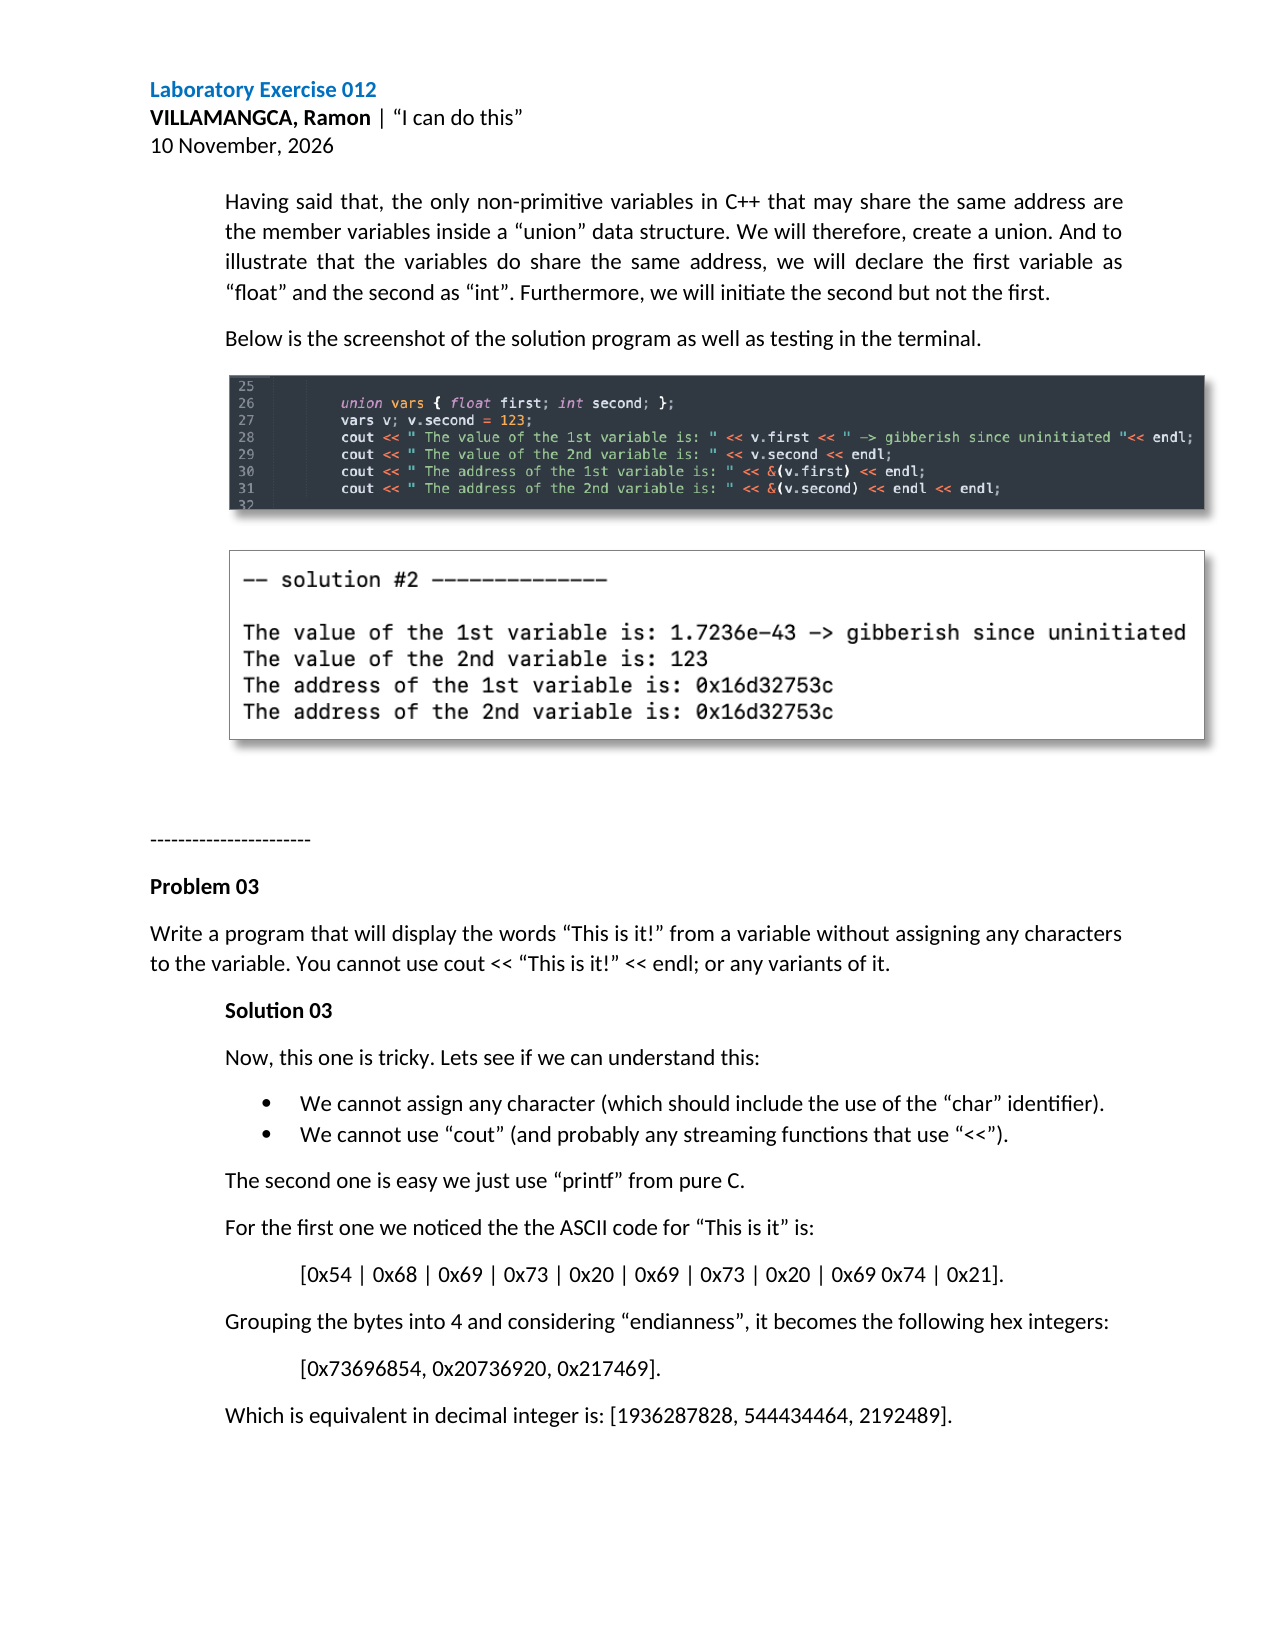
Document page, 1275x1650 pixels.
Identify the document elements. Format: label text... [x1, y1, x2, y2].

list We cannot use “cout” (and probably any streaming functions that use “<<”). [262, 1120, 1125, 1148]
text For the first one we noticed the the ASCII code for “This is it” is: [150, 1213, 1125, 1242]
text Grouping the bytes into 4 and considering “endianness”, it becomes the following hex integers: [150, 1307, 1125, 1335]
text Now, this one is tricky. Lets see if we can understand this: [225, 1043, 1125, 1071]
text [0x73696854, 0x20736920, 0x217469]. [150, 1354, 1125, 1382]
list We cannot assign any character (which should include the use of the “char” identifier). [262, 1089, 1125, 1118]
picture [230, 551, 1204, 739]
text Which is equivalent in decimal integer is: [1936287828, 544434464, 2192489]. [150, 1401, 1125, 1429]
text Having said that, the only non-primitive variables in C++ that may share the same address are the member variables inside a “union” data structure. We will therefore, create a union. And to illustrate that the variables do share the same address, we will declare the first variable as “float” and the second as “int”. Furthermore, we will initiate the second but not the first. [225, 187, 1125, 306]
text Below is the screenshot of the solution program as well as testing in the terminal. [225, 324, 1125, 353]
text Write a program that will display the words “This is it!” from a variable without assigning any characters to the variable. You cannot use cout << “This is it!” << endl; or any variants of it. [150, 919, 1125, 977]
text [0x54 | 0x68 | 0x69 | 0x73 | 0x20 | 0x69 | 0x73 | 0x20 | 0x69 0x74 | 0x21]. [150, 1260, 1125, 1288]
text Problem 03 [150, 872, 1125, 900]
text Solution 03 [225, 996, 1125, 1024]
text The second one is easy we just use “printf” from pure C. [150, 1167, 1125, 1195]
text ----------------------- [150, 825, 1125, 853]
picture [230, 376, 1204, 509]
